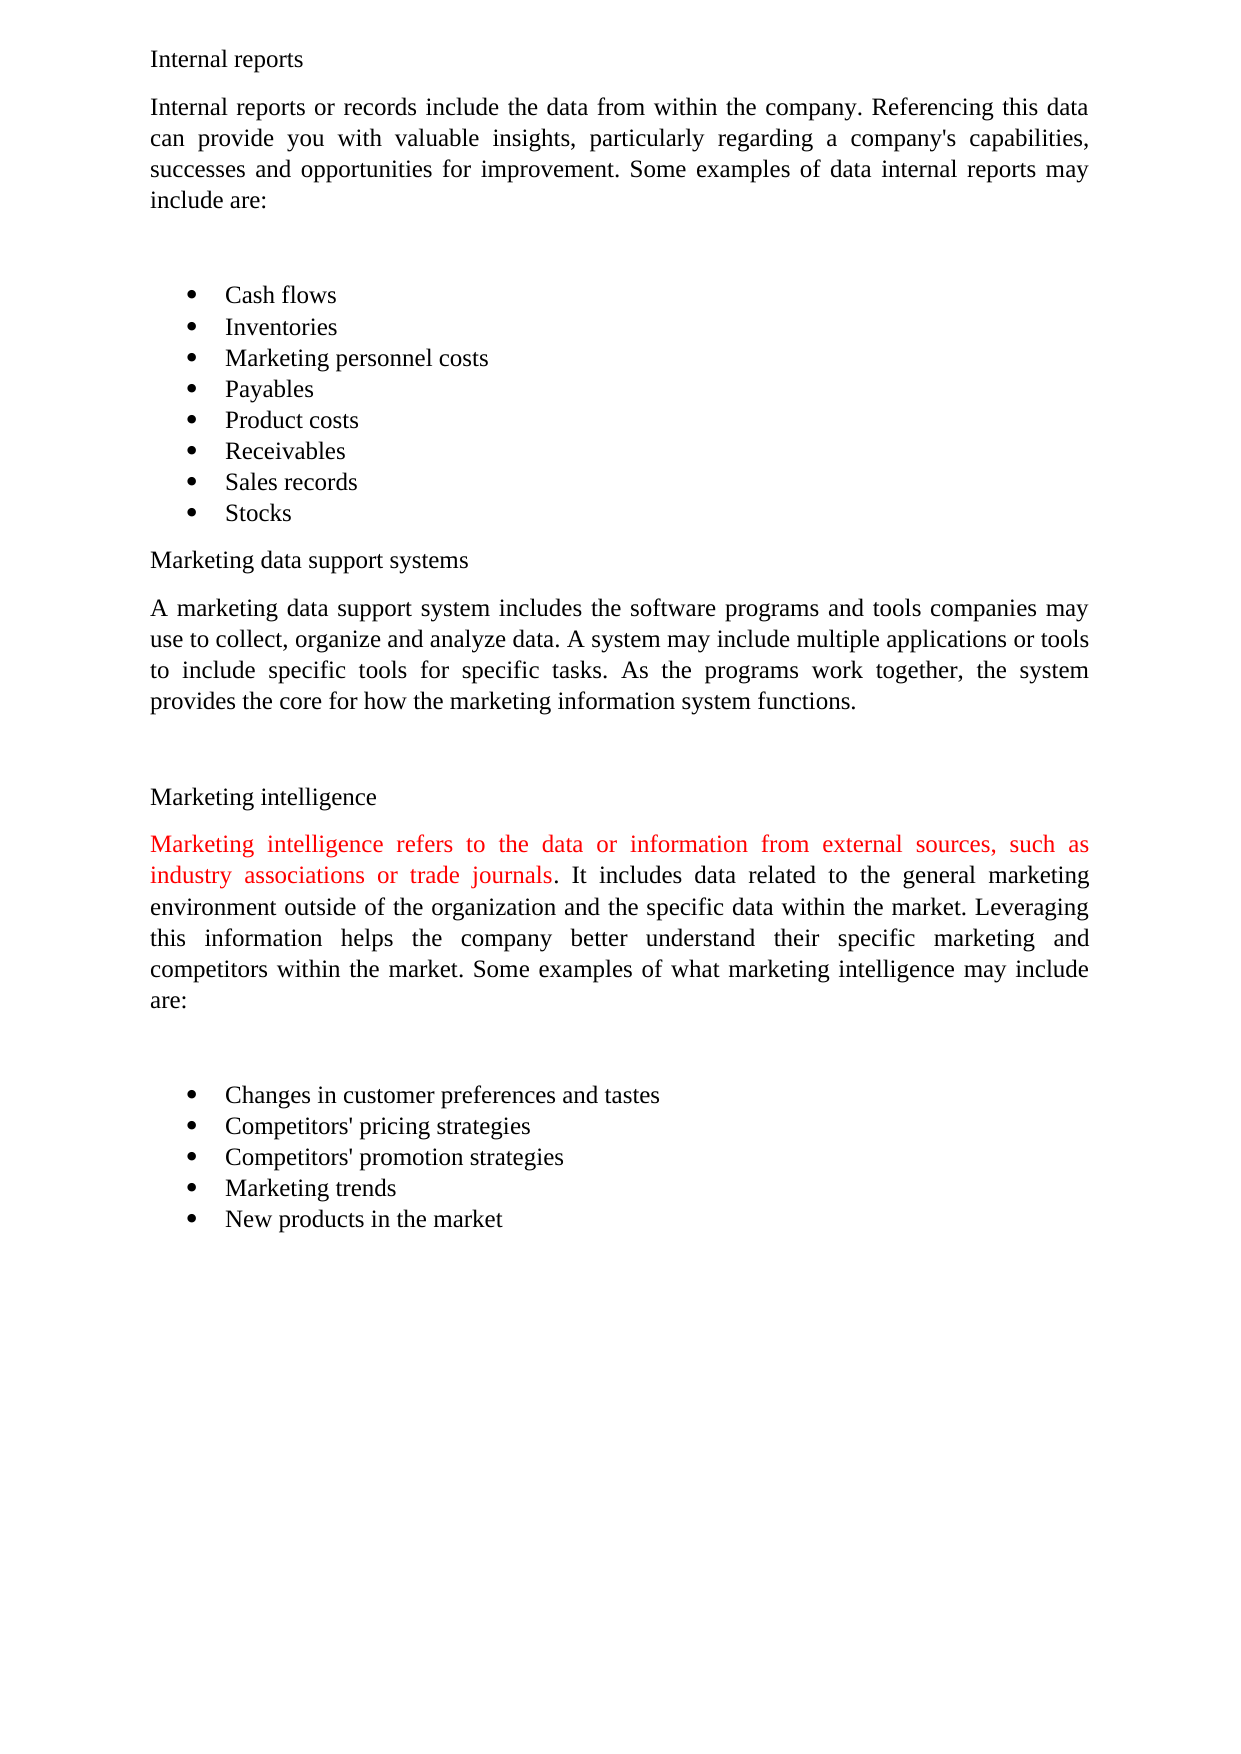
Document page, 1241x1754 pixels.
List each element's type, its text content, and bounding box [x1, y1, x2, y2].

list New products in the market [187, 1204, 1090, 1233]
list Marketing personnel costs [187, 343, 1090, 371]
list Changes in customer preferences and tastes [187, 1080, 1090, 1109]
list Product costs [187, 405, 1090, 433]
list Receivables [187, 436, 1090, 464]
text Internal reports [150, 44, 1090, 73]
list Sales records [187, 467, 1090, 496]
text Marketing data support systems [150, 546, 1090, 574]
list Stocks [187, 498, 1090, 527]
list Competitors' promotion strategies [187, 1142, 1090, 1171]
text Internal reports or records include the data from within the company. Referencing this data can provide you with valuable insights, particularly regarding a company's capabilities, successes and opportunities for improvement. Some examples of data internal reports may include are: [150, 92, 1090, 214]
list Cash flows [187, 281, 1090, 309]
text Marketing intelligence refers to the data or information from external sources, such as industry associations or trade journals. It includes data related to the general marketing environment outside of the organization and the specific data within the market. Leveraging this information helps the company better understand their specific marketing and competitors within the market. Some examples of what marketing intelligence may include are: [150, 829, 1090, 1013]
list Payables [187, 374, 1090, 402]
text Marketing intelligence [150, 782, 1090, 811]
list Inventories [187, 312, 1090, 340]
text A marketing data support system includes the software programs and tools companies may use to collect, organize and analyze data. A system may include multiple applications or tools to include specific tools for specific tasks. As the programs work together, the system provides the core for how the marketing information system functions. [150, 593, 1090, 715]
list Competitors' pricing strategies [187, 1111, 1090, 1140]
list Marketing trends [187, 1173, 1090, 1202]
